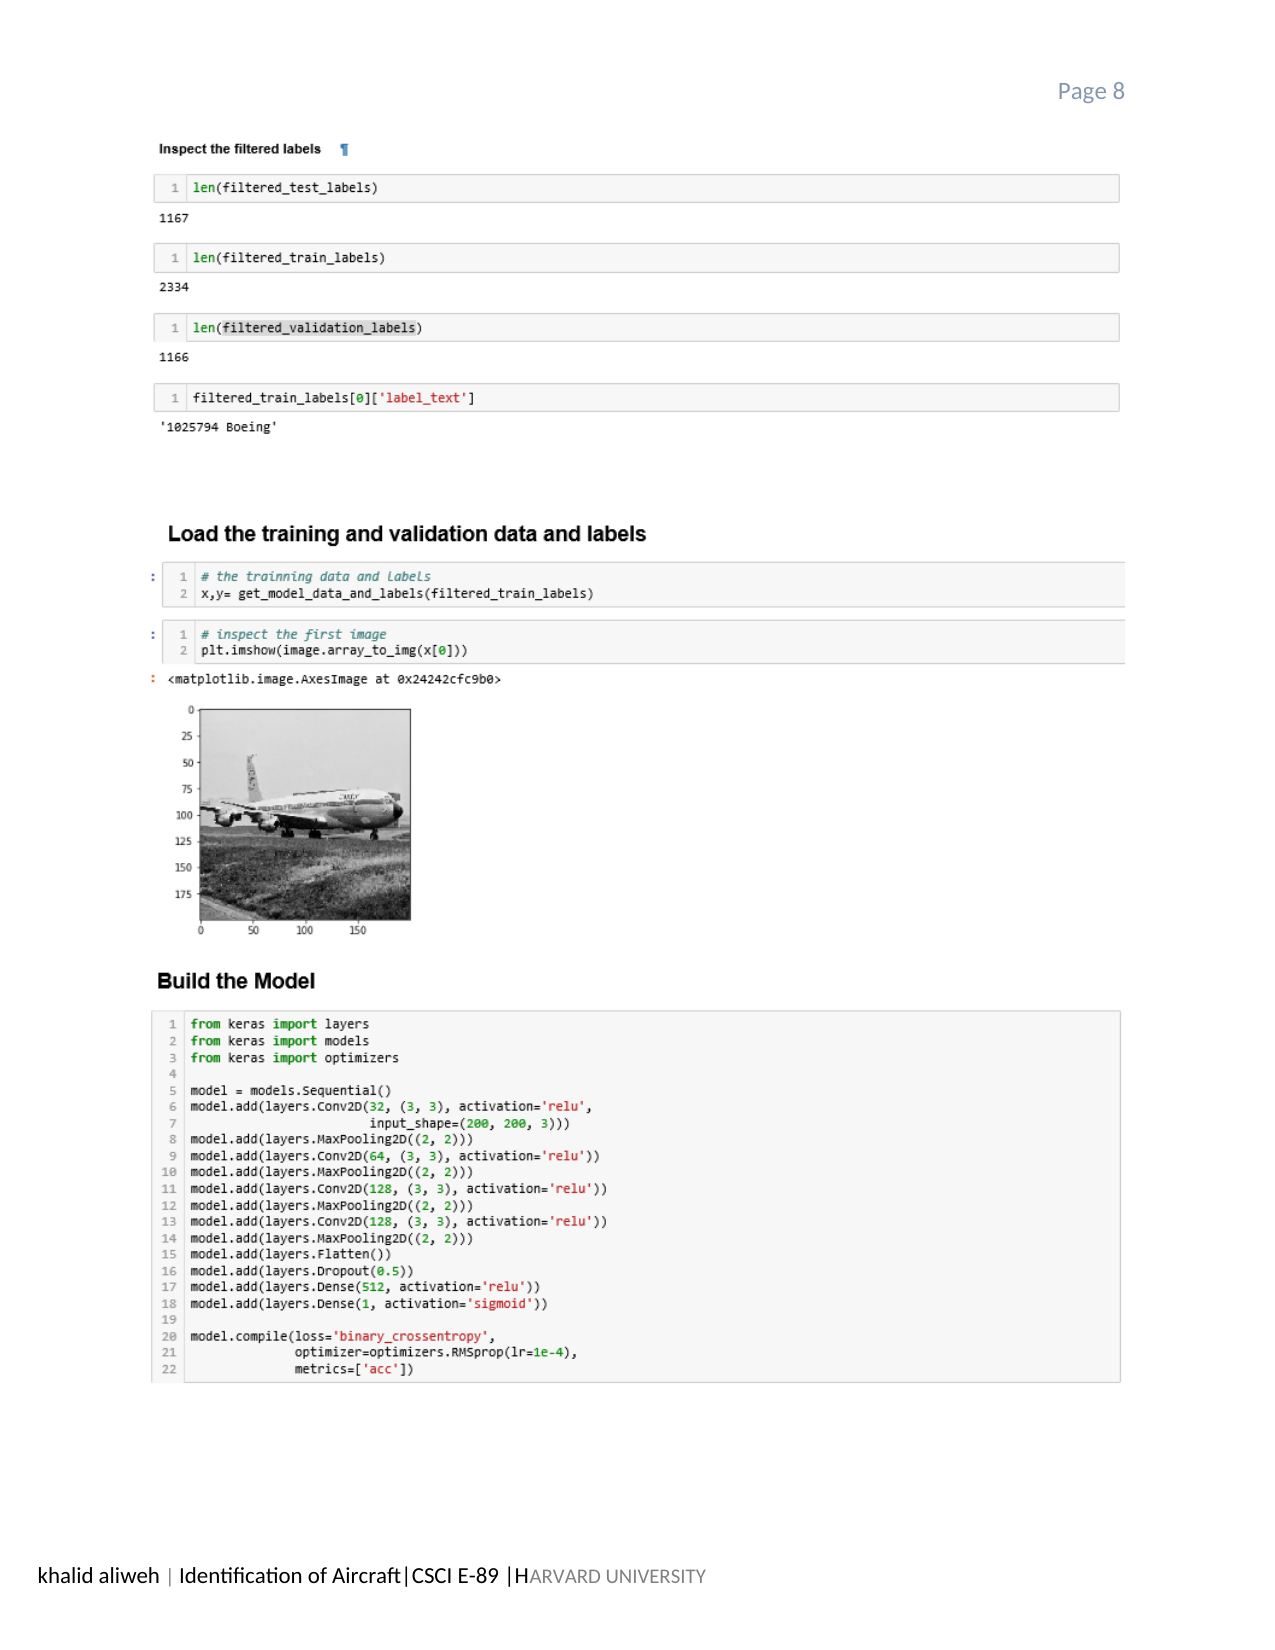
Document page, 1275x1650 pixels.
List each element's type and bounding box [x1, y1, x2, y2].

picture [150, 968, 1125, 1388]
picture [150, 517, 1125, 950]
picture [150, 133, 1125, 452]
